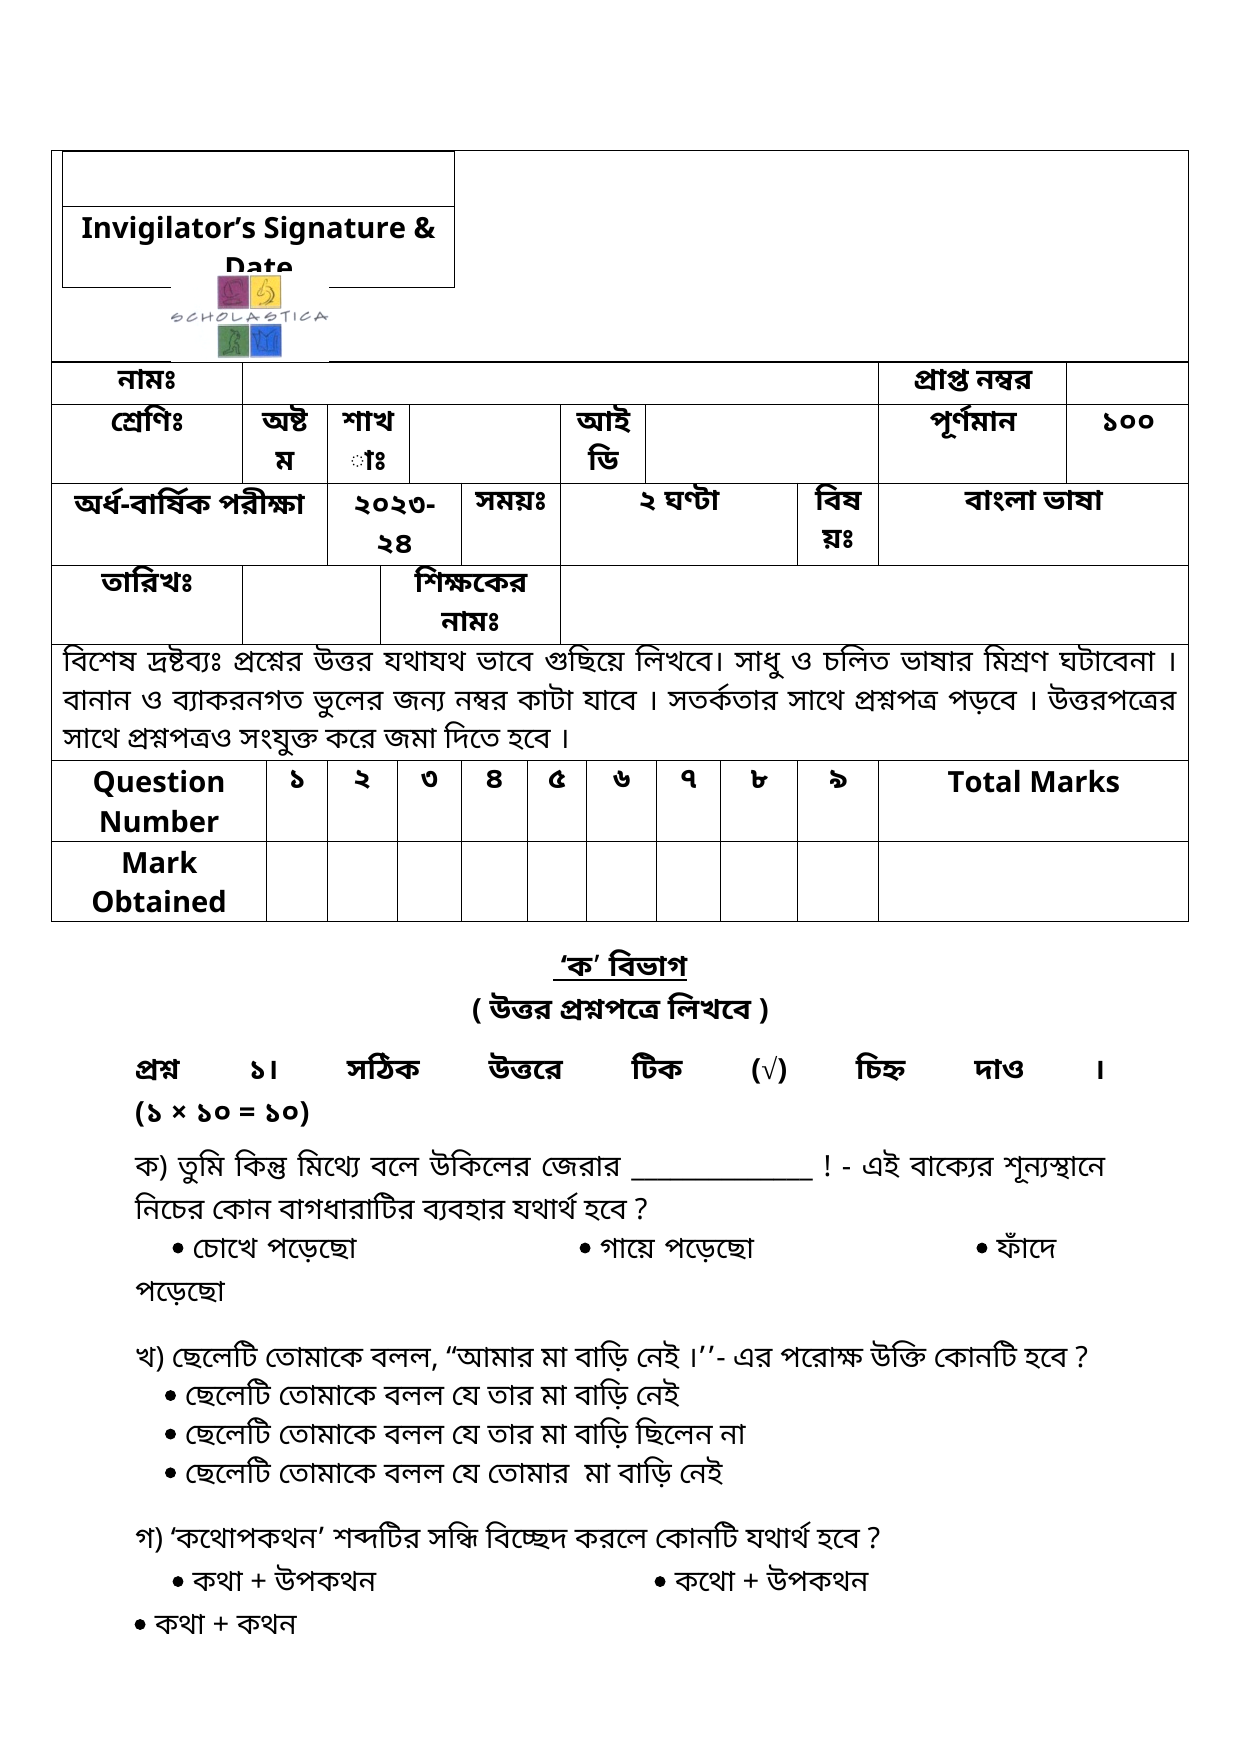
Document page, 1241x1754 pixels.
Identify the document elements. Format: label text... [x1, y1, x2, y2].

table_cell Total Marks [879, 761, 1188, 841]
table_header [52, 151, 171, 361]
table_cell [462, 842, 527, 921]
table_cell শ্রেণিঃ [52, 405, 242, 482]
table_cell সময়ঃ [462, 484, 560, 565]
table_cell ৮ [721, 761, 797, 841]
table_cell অর্ধ-বার্ষিক পরীক্ষা [52, 484, 327, 565]
table_cell [561, 566, 1188, 643]
table_cell [657, 842, 720, 921]
table_header [63, 207, 454, 287]
table_cell অষ্টম [243, 405, 327, 482]
table_cell [798, 842, 878, 921]
table_cell ১০০ [1067, 405, 1188, 482]
table_cell নামঃ [52, 363, 242, 404]
text ছেলেটি তোমাকে বলল যে তার মা বাড়ি ছিলেন না [135, 1418, 1105, 1456]
table_cell Mark Obtained [52, 842, 266, 921]
table_cell শাখাঃ [328, 405, 409, 482]
table_cell তারিখঃ [52, 566, 242, 643]
table_cell ১ [267, 761, 327, 841]
table_cell [410, 405, 560, 482]
table_cell ২০২৩-২৪ [328, 484, 461, 565]
table_header [63, 152, 454, 206]
text ক) তুমি কিন্তু মিথ্যে বলে উকিলের জেরার ______________ ! - এই বাক্যের শূন্যস্থানে নিচের কোন বাগধারাটির ব্যবহার যথার্থ হবে ? [135, 1146, 1105, 1232]
table_cell [646, 405, 878, 482]
table_cell ২ ঘণ্টা [561, 484, 797, 565]
table_cell [721, 842, 797, 921]
table_cell Question Number [52, 761, 266, 841]
text ‘ক’ বিভাগ [135, 945, 1105, 988]
table_cell ৬ [587, 761, 656, 841]
table_cell আইডি [561, 405, 645, 482]
text চোখে পড়েছো গায়ে পড়েছো ফাঁদে পড়েছো [135, 1232, 1105, 1313]
table_cell [587, 842, 656, 921]
text প্রশ্ন ১। সঠিক উত্তরে টিক (√) চিহ্ন দাও । (১ × ১০ = ১০) [135, 1048, 1105, 1134]
table_cell [243, 363, 878, 404]
table_cell বিশেষ দ্রষ্টব্যঃ প্রশ্নের উত্তর যথাযথ ভাবে গুছিয়ে লিখবে। সাধু ও চলিত ভাষার মিশ্রণ ঘটাবেনা । বানান ও ব্যাকরনগত ভুলের জন্য নম্বর কাটা যাবে । সতর্কতার সাথে প্রশ্নপত্র পড়বে । উত্তরপত্রের সাথে প্রশ্নপত্রও সংযুক্ত করে জমা দিতে হবে । [52, 645, 1188, 760]
text ( উত্তর প্রশ্নপত্রে লিখবে ) [135, 988, 1105, 1031]
text কথা + উপকথন কথো + উপকথন কথা + কথন [135, 1561, 1105, 1647]
table_cell [243, 566, 380, 643]
table_cell বিষয়ঃ [798, 484, 878, 565]
table_header [329, 151, 1188, 361]
table_cell [528, 842, 586, 921]
table_cell ৯ [798, 761, 878, 841]
table_cell বাংলা ভাষা [879, 484, 1188, 565]
table_cell প্রাপ্ত নম্বর [879, 363, 1066, 404]
table_cell [267, 842, 327, 921]
text ছেলেটি তোমাকে বলল যে তার মা বাড়ি নেই [135, 1379, 1105, 1418]
text ছেলেটি তোমাকে বলল যে তোমার মা বাড়ি নেই [135, 1456, 1105, 1495]
table_cell [328, 842, 397, 921]
table_cell ৩ [398, 761, 461, 841]
table_cell পূর্ণমান [879, 405, 1066, 482]
table_cell শিক্ষকের নামঃ [381, 566, 560, 643]
table_cell ৪ [462, 761, 527, 841]
table_cell ২ [328, 761, 397, 841]
table_cell [398, 842, 461, 921]
table_cell [1067, 363, 1188, 404]
picture [171, 272, 329, 362]
table_cell ৭ [657, 761, 720, 841]
table_cell [879, 842, 1188, 921]
table_cell ৫ [528, 761, 586, 841]
text গ) ‘কথোপকথন’ শব্দটির সন্ধি বিচ্ছেদ করলে কোনটি যথার্থ হবে ? [135, 1518, 1105, 1561]
text খ) ছেলেটি তোমাকে বলল, “আমার মা বাড়ি নেই ।’’- এর পরোক্ষ উক্তি কোনটি হবে ? [135, 1336, 1105, 1379]
